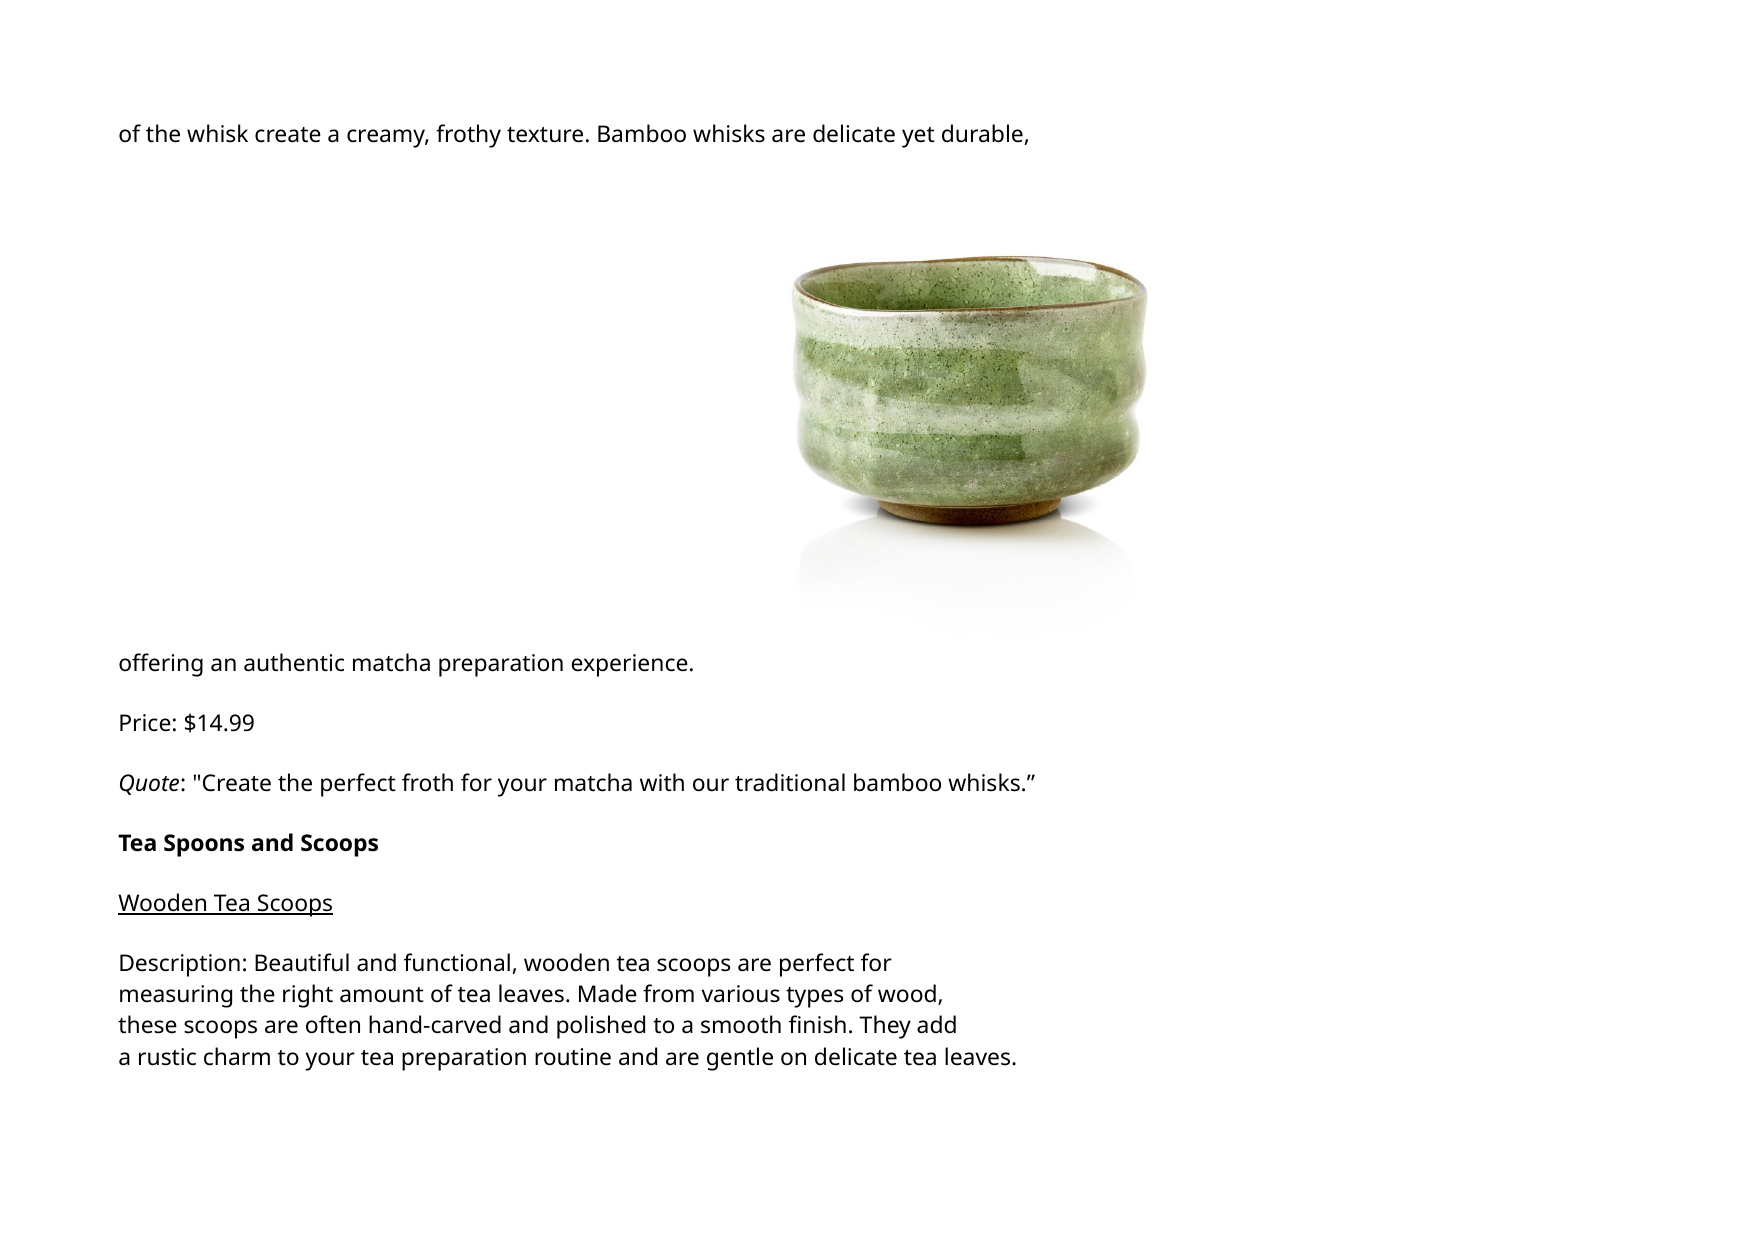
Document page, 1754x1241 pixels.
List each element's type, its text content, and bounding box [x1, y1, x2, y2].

text a rustic charm to your tea preparation routine and are gentle on delicate tea leaves. [118, 1041, 1636, 1072]
text of the whisk create a creamy, frothy texture. Bamboo whisks are delicate yet durable, [118, 118, 1636, 149]
text Quote: "Create the perfect froth for your matcha with our traditional bamboo whisks.” [118, 767, 1636, 798]
text measuring the right amount of tea leaves. Made from various types of wood, [118, 978, 1636, 1009]
text Tea Spoons and Scoops [118, 827, 1636, 858]
picture [694, 149, 1246, 672]
text Wooden Tea Scoops [118, 887, 1636, 918]
text these scoops are often hand-carved and polished to a smooth finish. They add [118, 1009, 1636, 1041]
text Description: Beautiful and functional, wooden tea scoops are perfect for [118, 947, 1636, 978]
text Price: $14.99 [118, 707, 1636, 738]
